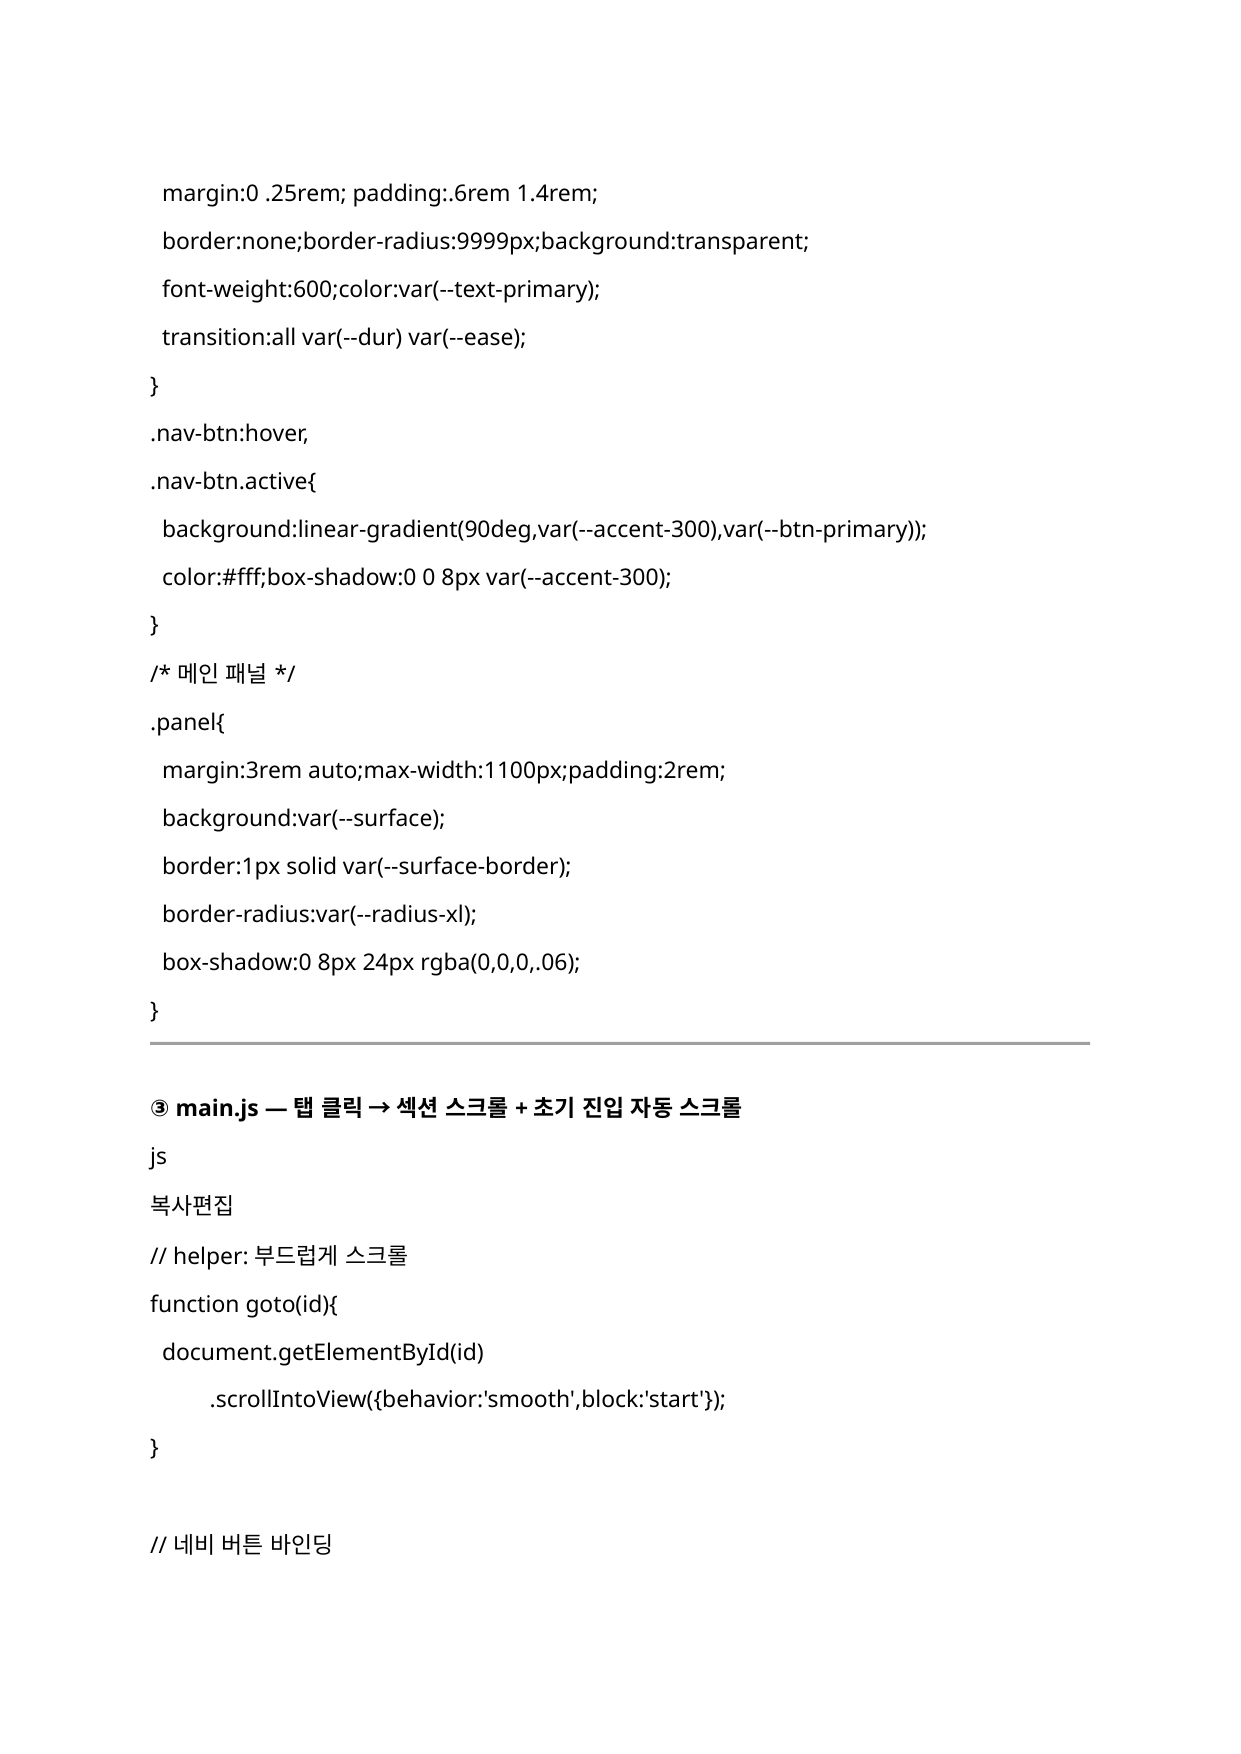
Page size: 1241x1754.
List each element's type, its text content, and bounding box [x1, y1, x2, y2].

text // helper: 부드럽게 스크롤 [150, 1237, 1090, 1271]
text .scrollIntoView({behavior:'smooth',block:'start'}); [150, 1383, 1090, 1414]
text } [150, 994, 1090, 1025]
text font-weight:600;color:var(--text-primary); [150, 273, 1090, 304]
text box-shadow:0 8px 24px rgba(0,0,0,.06); [150, 946, 1090, 977]
text color:#fff;box-shadow:0 0 8px var(--accent-300); [150, 561, 1090, 592]
text } [150, 608, 1090, 640]
text border:1px solid var(--surface-border); [150, 850, 1090, 881]
text .nav-btn:hover, [150, 417, 1090, 448]
text margin:3rem auto;max-width:1100px;padding:2rem; [150, 754, 1090, 786]
text .nav-btn.active{ [150, 465, 1090, 496]
text // 네비 버튼 바인딩 [150, 1527, 1090, 1560]
text /* 메인 패널 */ [150, 656, 1090, 690]
text } [150, 369, 1090, 400]
text } [150, 1431, 1090, 1462]
text background:linear-gradient(90deg,var(--accent-300),var(--btn-primary)); [150, 513, 1090, 544]
text margin:0 .25rem; padding:.6rem 1.4rem; [150, 177, 1090, 208]
text background:var(--surface); [150, 802, 1090, 833]
text js [150, 1140, 1090, 1171]
text 복사편집 [150, 1188, 1090, 1221]
text document.getElementById(id) [150, 1335, 1090, 1367]
text transition:all var(--dur) var(--ease); [150, 321, 1090, 352]
text ③ main.js — 탭 클릭 → 섹션 스크롤 + 초기 진입 자동 스크롤 [150, 1090, 1090, 1123]
text .panel{ [150, 706, 1090, 738]
text border-radius:var(--radius-xl); [150, 898, 1090, 929]
text function goto(id){ [150, 1287, 1090, 1319]
text border:none;border-radius:9999px;background:transparent; [150, 225, 1090, 256]
